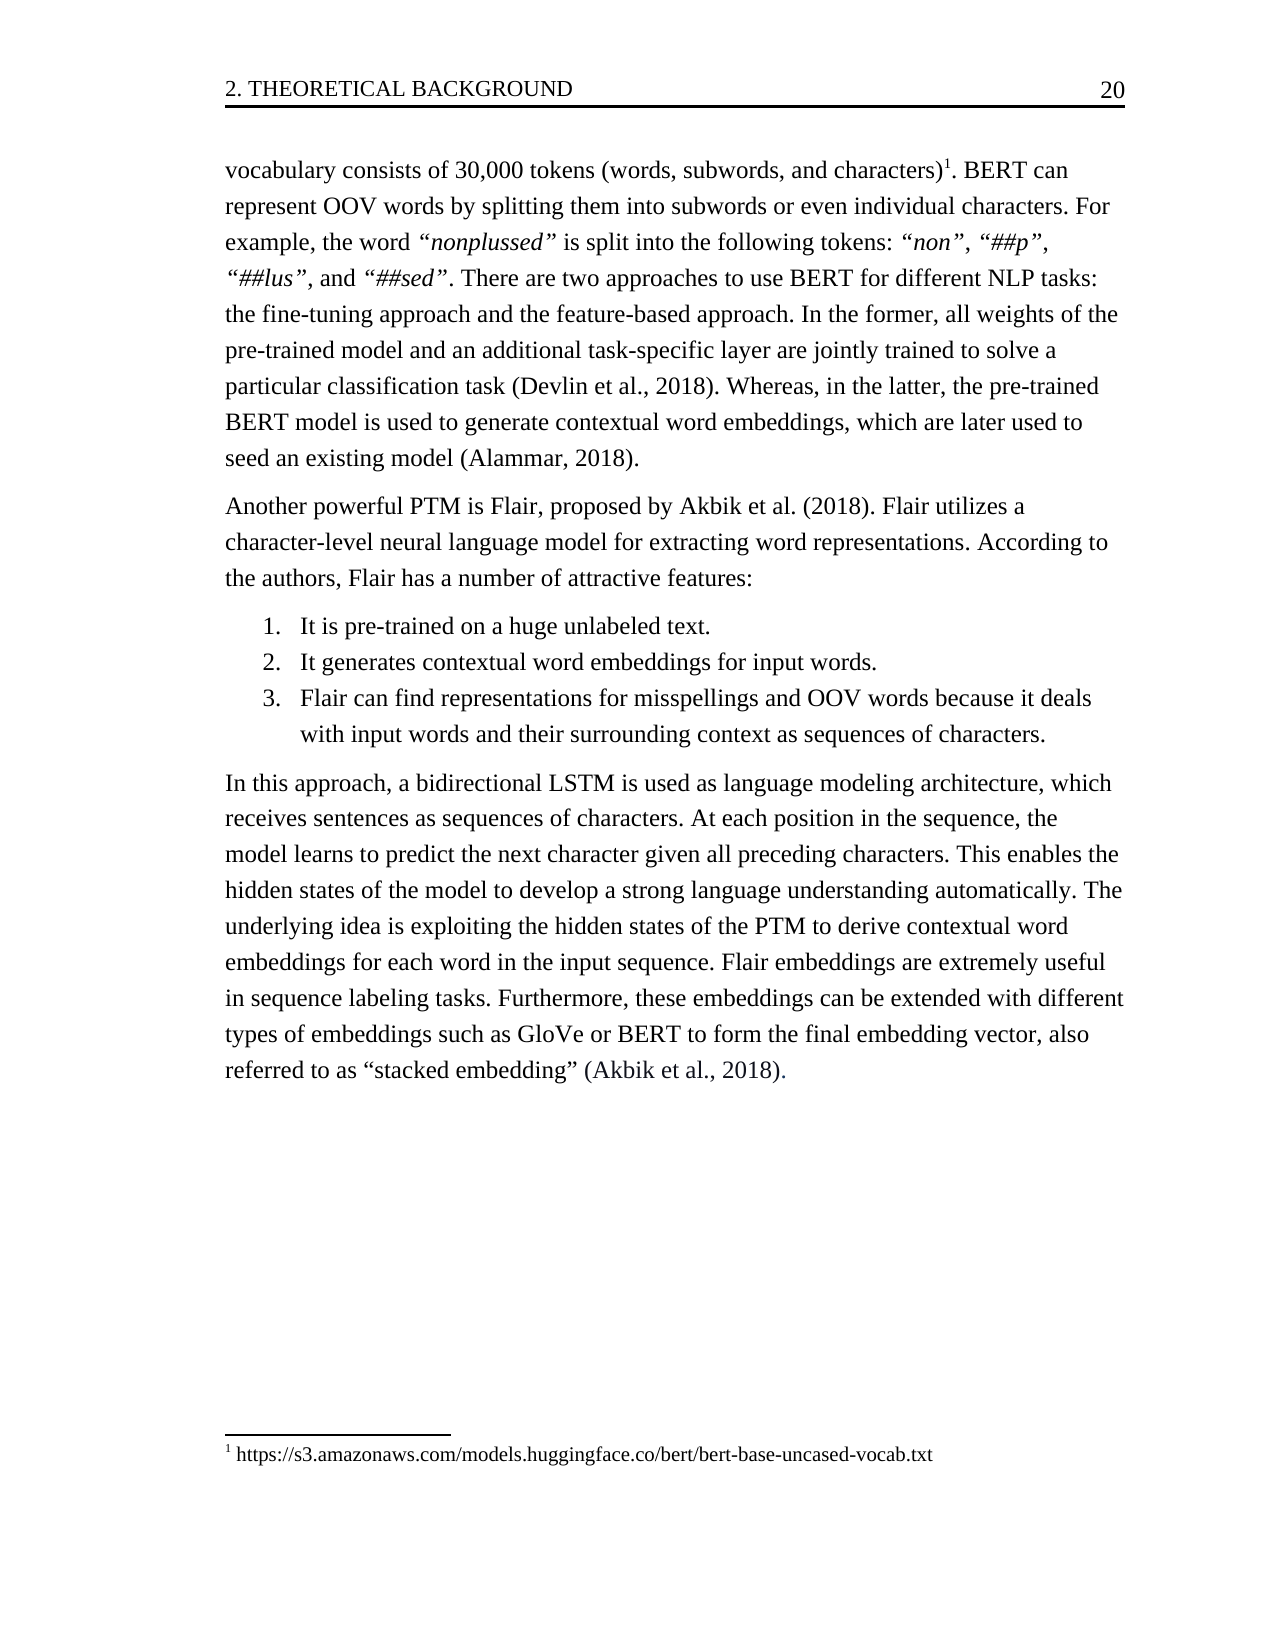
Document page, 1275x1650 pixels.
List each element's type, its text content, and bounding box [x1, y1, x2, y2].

list It is pre-trained on a huge unlabeled text. [262, 611, 1125, 640]
text In this approach, a bidirectional LSTM is used as language modeling architecture, which receives sentences as sequences of characters. At each position in the sequence, the model learns to predict the next character given all preceding characters. This enables the hidden states of the model to develop a strong language understanding automatically. The underlying idea is exploiting the hidden states of the PTM to derive contextual word embeddings for each word in the input sequence. Flair embeddings are extremely useful in sequence labeling tasks. Furthermore, these embeddings can be extended with different types of embeddings such as GloVe or BERT to form the final embedding vector, also referred to as “stacked embedding” (Akbik et al., 2018). [225, 768, 1125, 1084]
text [225, 155, 1125, 471]
text Another powerful PTM is Flair, proposed by Akbik et al. (2018). Flair utilizes a character-level neural language model for extracting word representations. According to the authors, Flair has a number of attractive features: [225, 491, 1125, 592]
list Flair can find representations for misspellings and OOV words because it deals with input words and their surrounding context as sequences of characters. [262, 683, 1125, 748]
list It generates contextual word embeddings for input words. [262, 647, 1125, 676]
